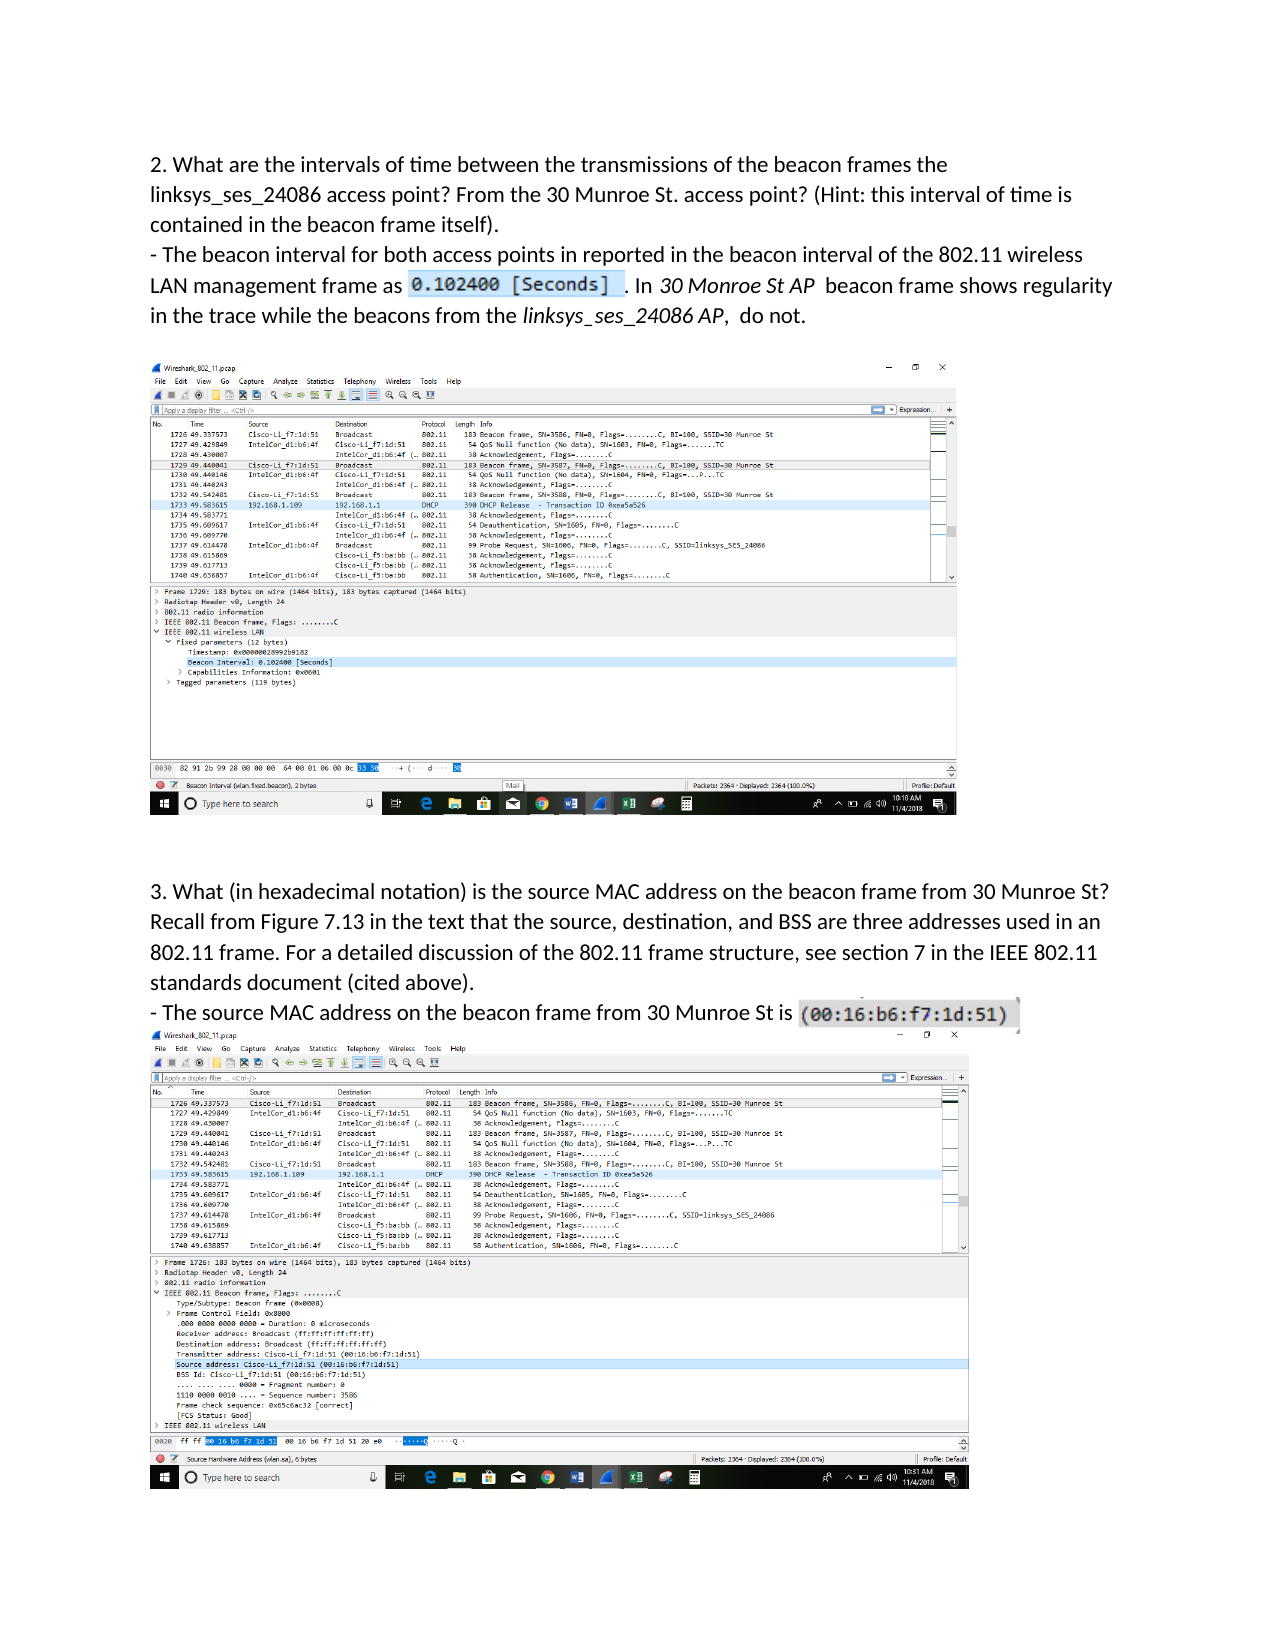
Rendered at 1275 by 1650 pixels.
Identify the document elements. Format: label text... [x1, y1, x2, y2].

text 2. What are the intervals of time between the transmissions of the beacon frames the linksys_ses_24086 access point? From the 30 Munroe St. access point? (Hint: this interval of time is contained in the beacon frame itself). [150, 150, 1125, 238]
picture [150, 361, 957, 815]
picture [150, 1028, 969, 1489]
text - The beacon interval for both access points in reported in the beacon interval of the 802.11 wireless LAN management frame as . In 30 Monroe St AP beacon frame shows regularity in the trace while the beacons from the linksys_ses_24086 AP, do not. [150, 241, 1125, 329]
text 3. What (in hexadecimal notation) is the source MAC address on the beacon frame from 30 Munroe St? Recall from Figure 7.13 in the text that the source, destination, and BSS are three addresses used in an 802.11 frame. For a detailed discussion of the 802.11 frame structure, see section 7 in the IEEE 802.11 standards document (cited above). [150, 877, 1125, 996]
